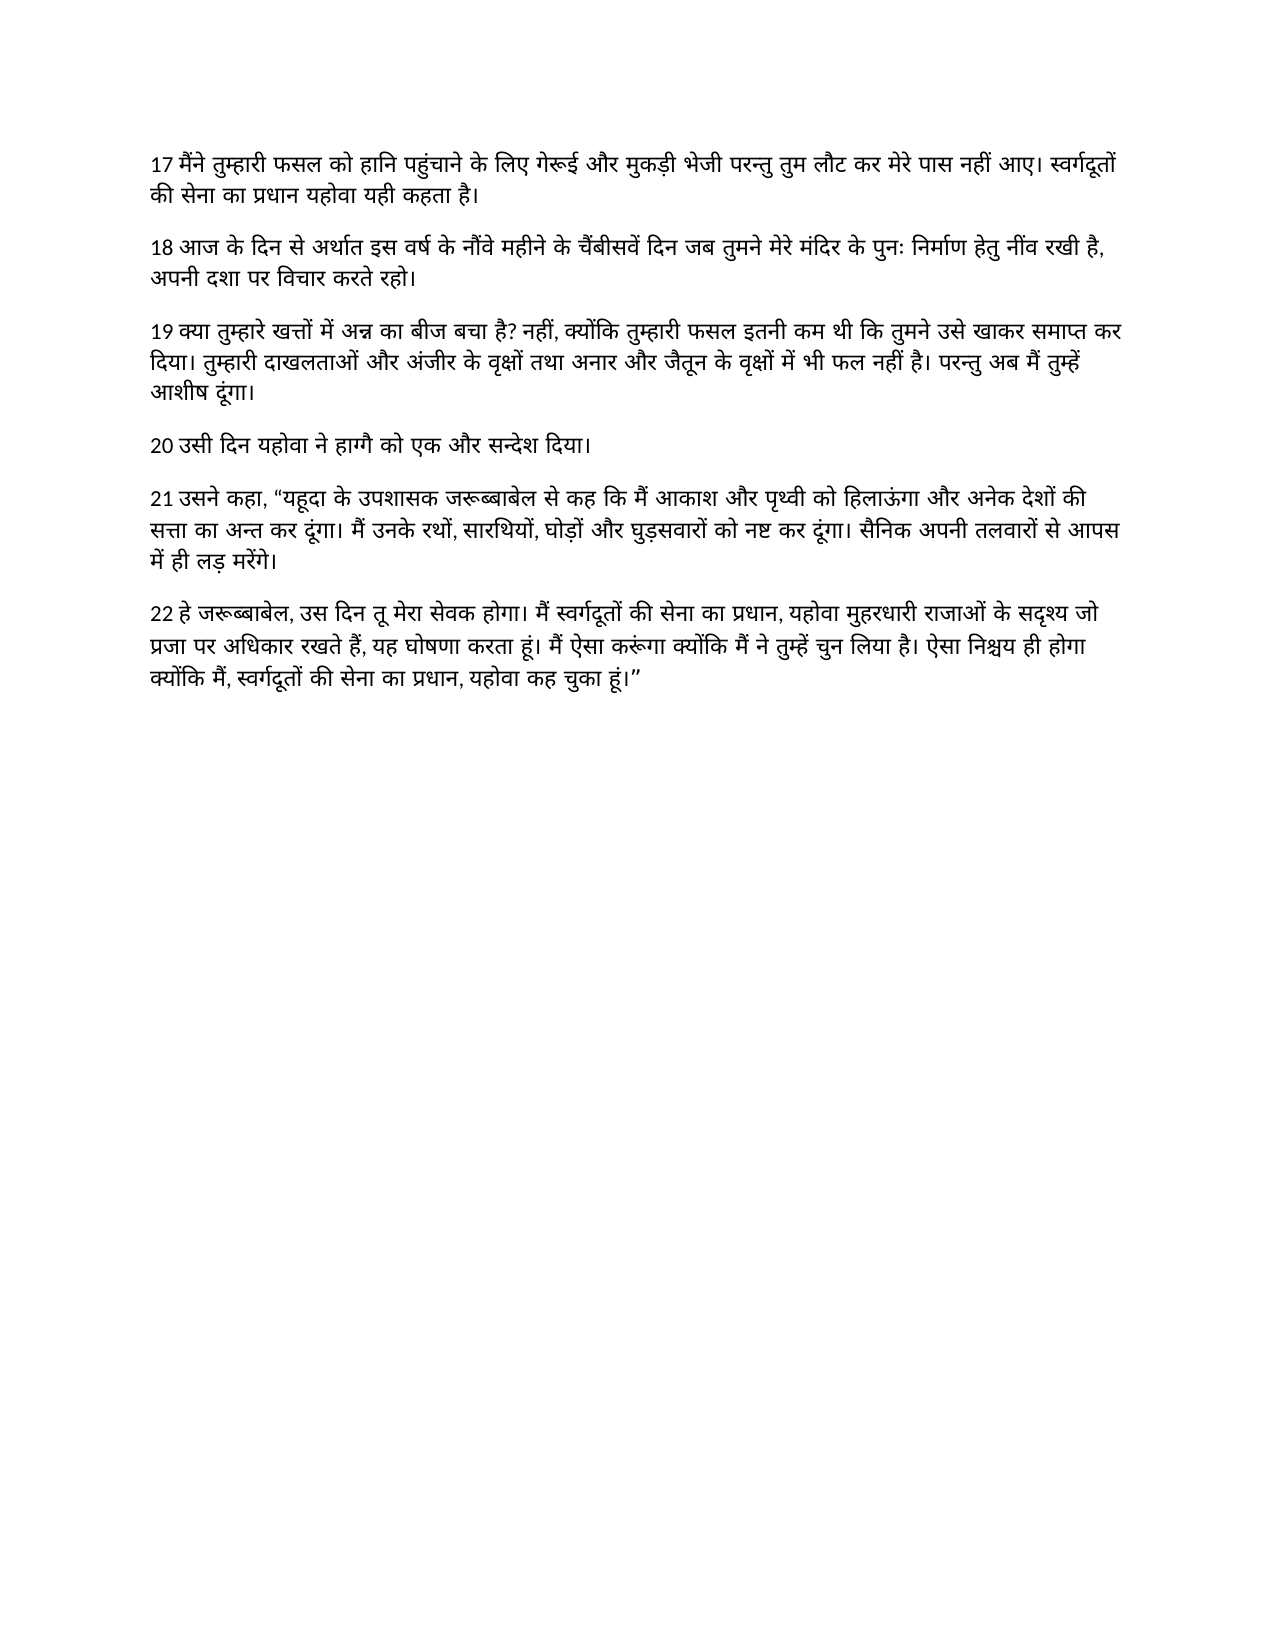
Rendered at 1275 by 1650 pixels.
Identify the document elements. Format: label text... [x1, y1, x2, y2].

text 21 उसने कहा, “यहूदा के उपशासक जरूब्बाबेल से कह कि मैं आकाश और पृथ्वी को हिलाऊंगा और अनेक देशों की सत्ता का अन्त कर दूंगा। मैं उनके रथों, सारथियों, घोड़ों और घुड़सवारों को नष्ट कर दूंगा। सैनिक अपनी तलवारों से आपस में ही लड़ मरेंगे। [150, 484, 1125, 575]
text 20 उसी दिन यहोवा ने हाग्गै को एक और सन्देश दिया। [150, 431, 1125, 459]
text 19 क्या तुम्हारे खत्तों में अन्न का बीज बचा है? नहीं, क्योंकि तुम्हारी फसल इतनी कम थी कि तुमने उसे खाकर समाप्त कर दिया। तुम्हारी दाखलताओं और अंजीर के वृक्षों तथा अनार और जैतून के वृक्षों में भी फल नहीं है। परन्तु अब मैं तुम्हें आशीष दूंगा। [150, 317, 1125, 406]
text 17 मैंने तुम्हारी फसल को हानि पहुंचाने के लिए गेरूई और मुकड़ी भेजी परन्तु तुम लौट कर मेरे पास नहीं आए। स्वर्गदूतों की सेना का प्रधान यहोवा यही कहता है। [150, 150, 1125, 209]
text 22 हे जरूब्बाबेल, उस दिन तू मेरा सेवक होगा। मैं स्वर्गदूतों की सेना का प्रधान, यहोवा मुहरधारी राजाओं के सदृश्य जो प्रजा पर अधिकार रखते हैं, यह घोषणा करता हूं। मैं ऐसा करूंगा क्योंकि मैं ने तुम्हें चुन लिया है। ऐसा निश्चय ही होगा क्योंकि मैं, स्वर्गदूतों की सेना का प्रधान, यहोवा कह चुका हूं।” [150, 599, 1125, 692]
text 18 आज के दिन से अर्थात इस वर्ष के नौंवे महीने के चैंबीसवें दिन जब तुमने मेरे मंदिर के पुनः निर्माण हेतु नींव रखी है, अपनी दशा पर विचार करते रहो। [150, 233, 1125, 292]
